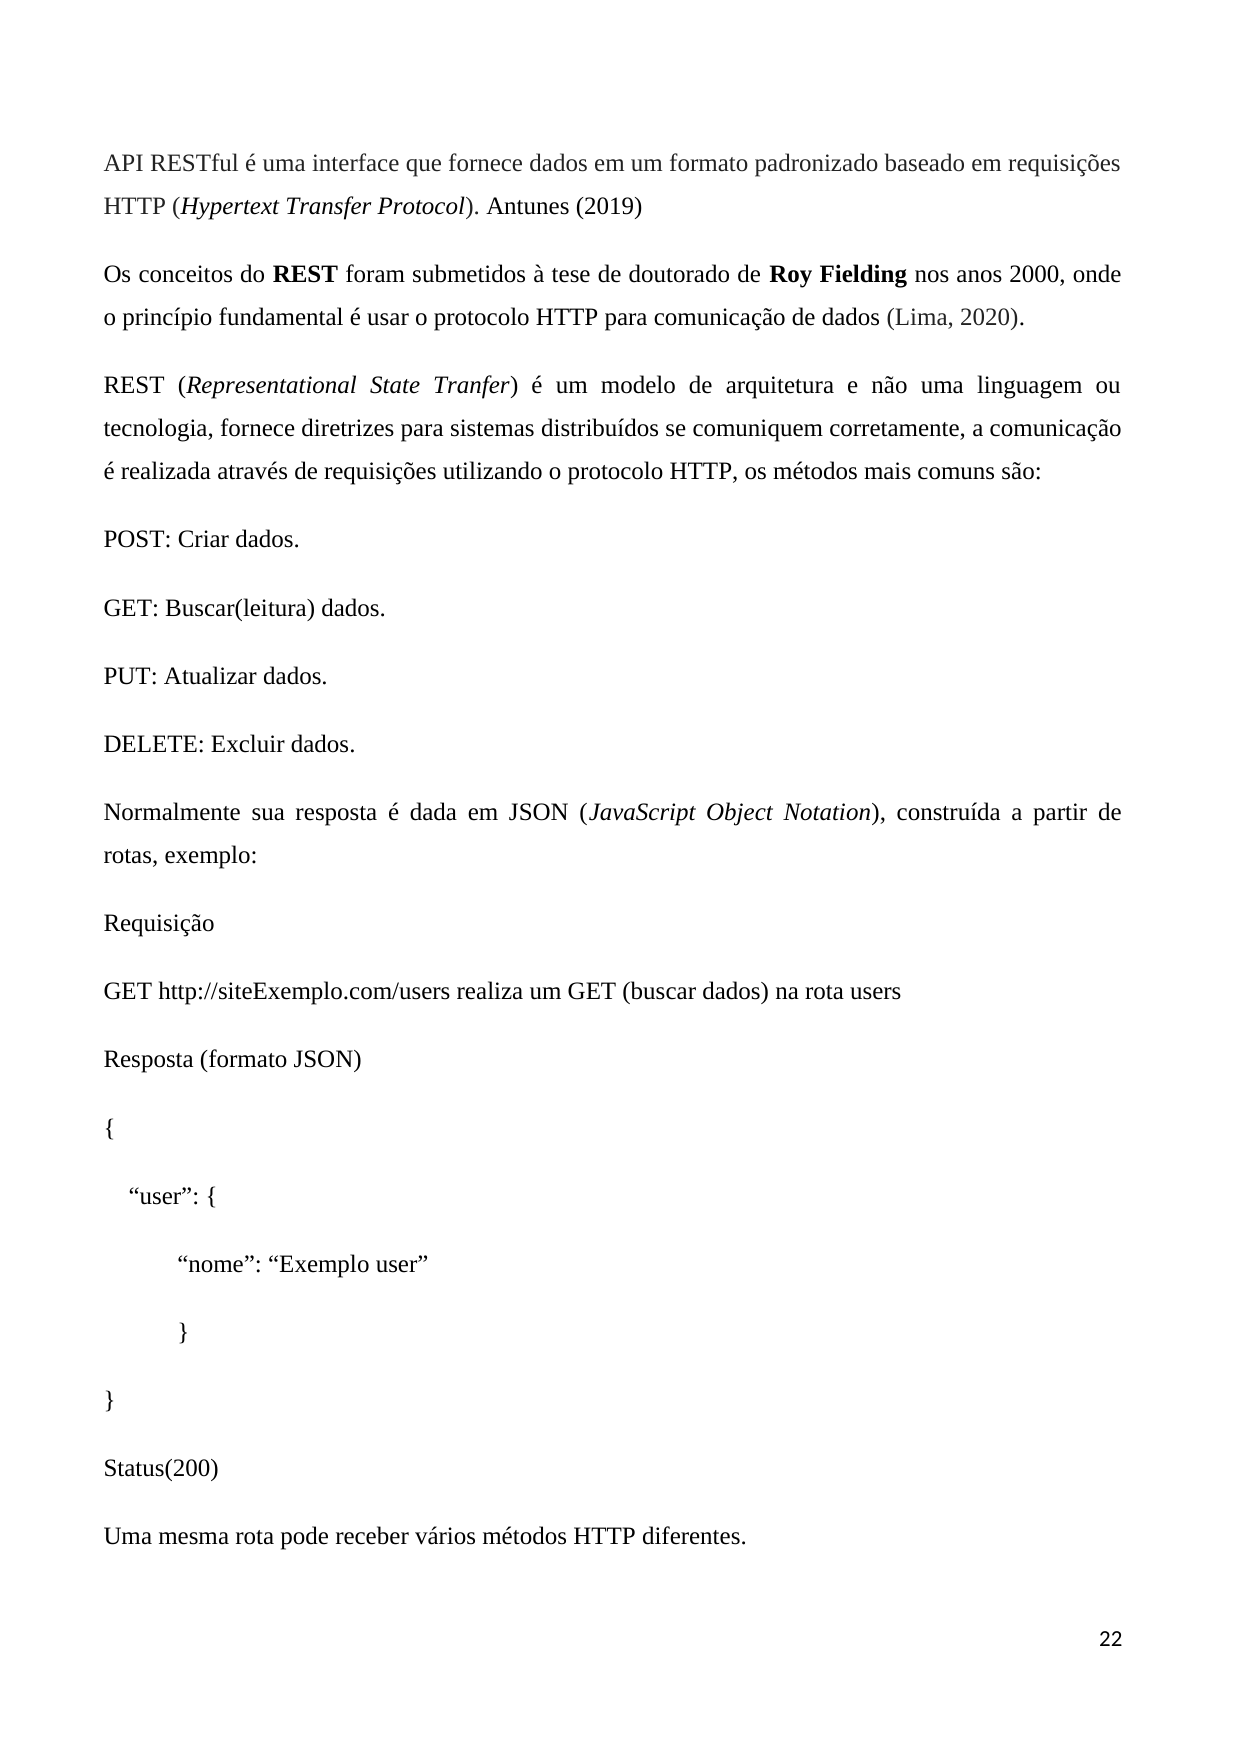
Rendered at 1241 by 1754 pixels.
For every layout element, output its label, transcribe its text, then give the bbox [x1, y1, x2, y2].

text } [103, 1385, 1122, 1414]
text Status(200) [103, 1453, 1122, 1482]
text REST (Representational State Tranfer) é um modelo de arquitetura e não uma linguagem ou tecnologia, fornece diretrizes para sistemas distribuídos se comuniquem corretamente, a comunicação é realizada através de requisições utilizando o protocolo HTTP, os métodos mais comuns são: [103, 370, 1122, 485]
text GET http://siteExemplo.com/users realiza um GET (buscar dados) na rota users [103, 976, 1122, 1005]
text Resposta (formato JSON) [103, 1044, 1122, 1073]
text Requisição [103, 908, 1122, 937]
text } [103, 1317, 1122, 1346]
text GET: Buscar(leitura) dados. [103, 593, 1122, 621]
text Normalmente sua resposta é dada em JSON (JavaScript Object Notation), construída a partir de rotas, exemplo: [103, 797, 1122, 869]
text API RESTful é uma interface que fornece dados em um formato padronizado baseado em requisições HTTP (Hypertext Transfer Protocol). Antunes (2019) [103, 148, 1122, 219]
text PUT: Atualizar dados. [103, 661, 1122, 689]
text Os conceitos do REST foram submetidos à tese de doutorado de Roy Fielding nos anos 2000, onde o princípio fundamental é usar o protocolo HTTP para comunicação de dados (Lima, 2020). [103, 259, 1122, 331]
text { [103, 1113, 1122, 1141]
text POST: Criar dados. [103, 524, 1122, 553]
text “user”: { [103, 1181, 1122, 1209]
text “nome”: “Exemplo user” [103, 1249, 1122, 1278]
text DELETE: Excluir dados. [103, 729, 1122, 758]
text Uma mesma rota pode receber vários métodos HTTP diferentes. [103, 1521, 1122, 1550]
